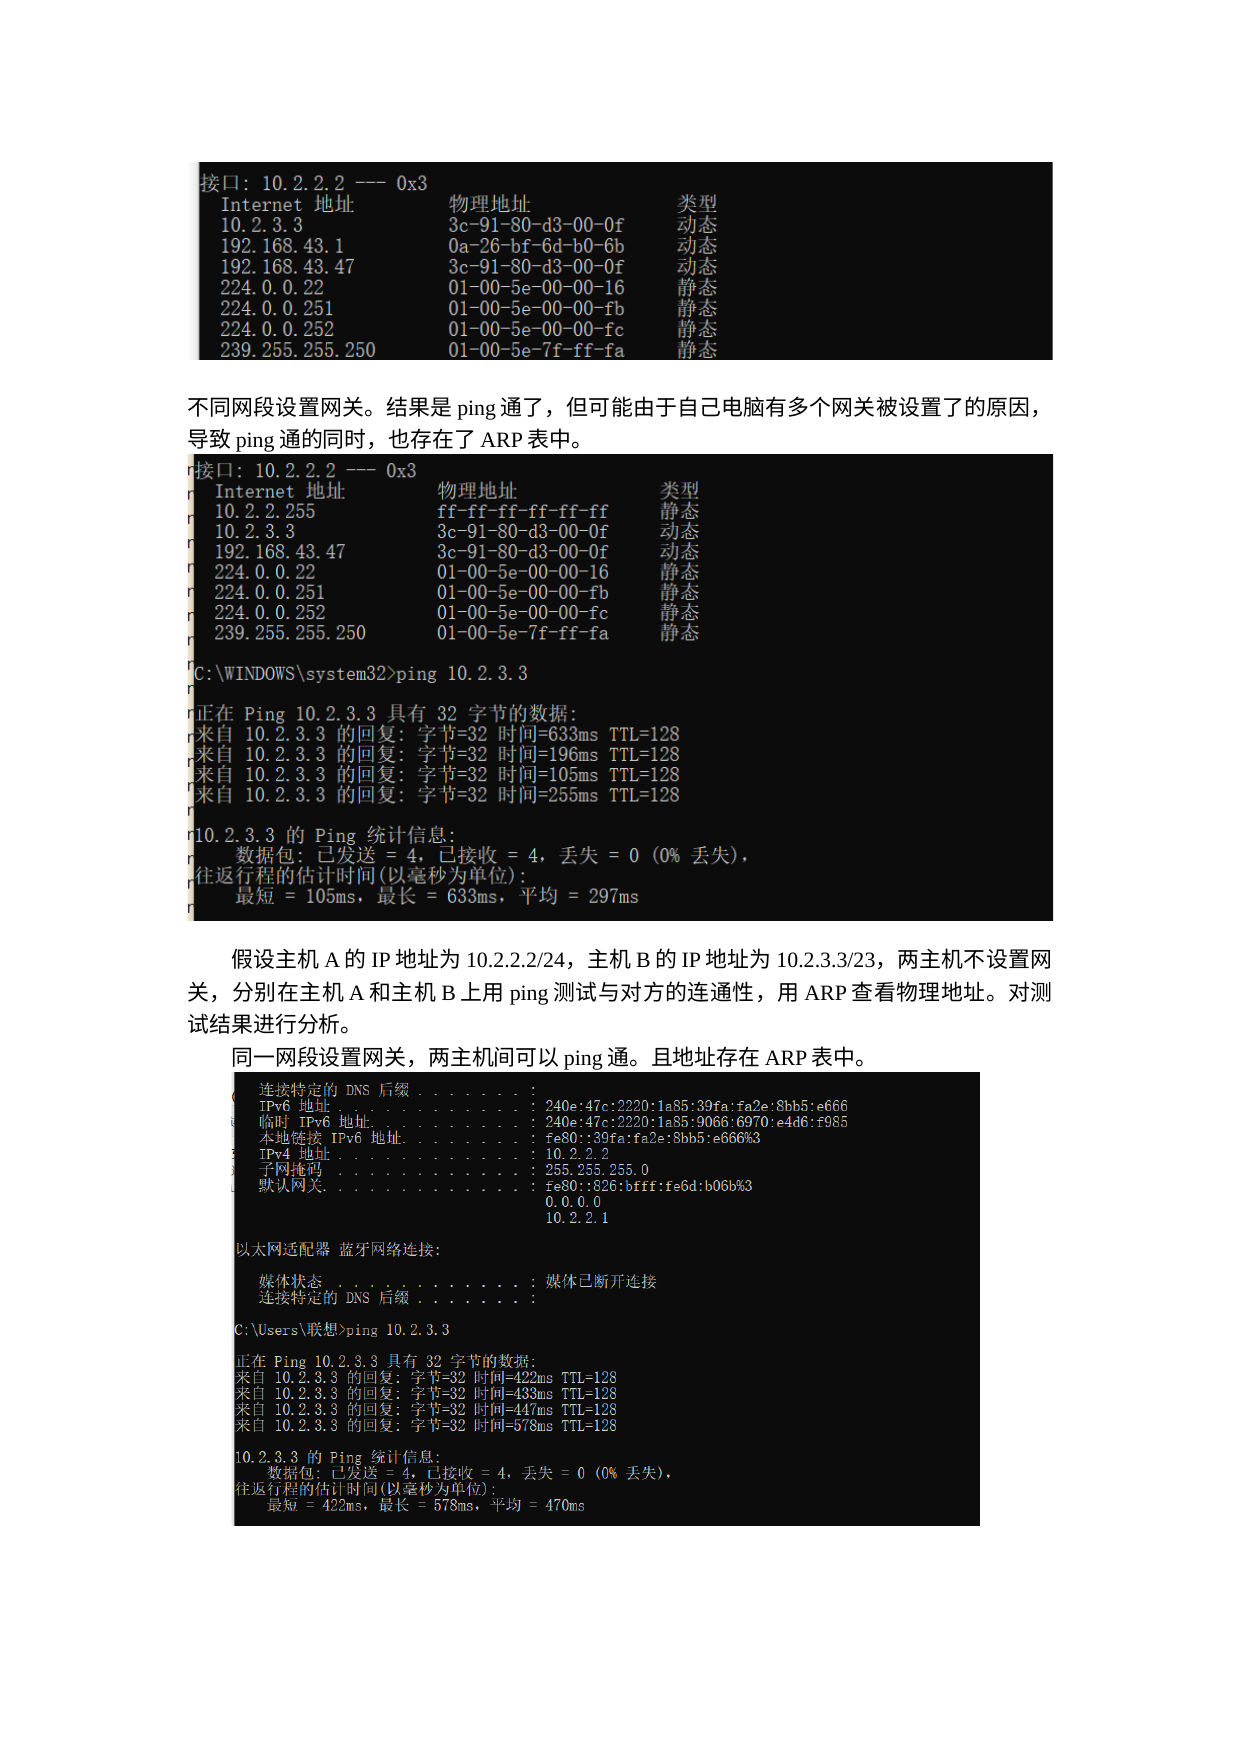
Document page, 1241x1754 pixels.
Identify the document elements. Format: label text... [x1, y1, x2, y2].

picture [187, 162, 1053, 360]
picture [187, 454, 1054, 921]
text 同一网段设置网关，两主机间可以ping通。且地址存在ARP表中。 [187, 1039, 1053, 1072]
text 不同网段设置网关。结果是ping通了，但可能由于自己电脑有多个网关被设置了的原因，导致ping通的同时，也存在了ARP表中。 [187, 389, 1053, 454]
text 假设主机A的IP地址为10.2.2.2/24，主机B的IP地址为10.2.3.3/23，两主机不设置网关，分别在主机A和主机B上用ping测试与对方的连通性，用ARP查看物理地址。对测试结果进行分析。 [187, 942, 1053, 1039]
picture [231, 1072, 980, 1526]
